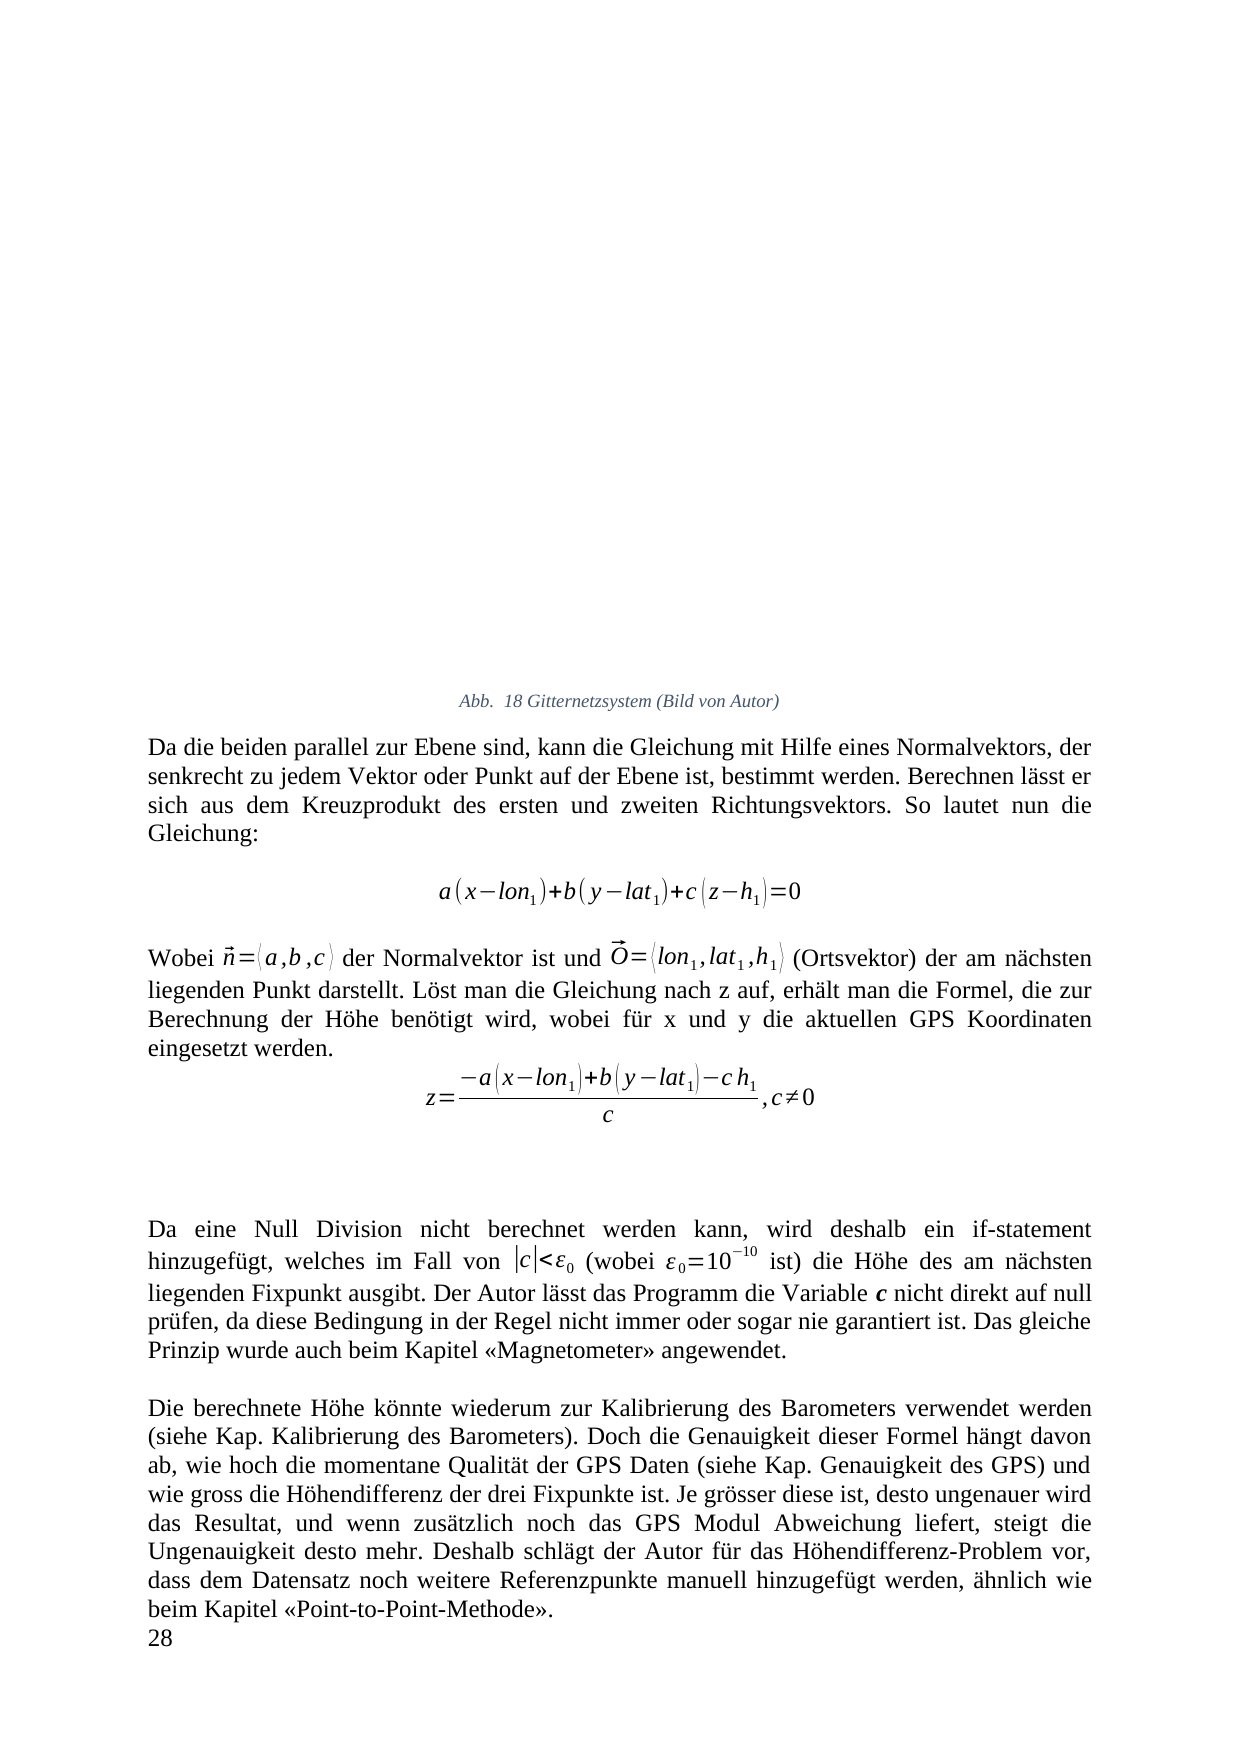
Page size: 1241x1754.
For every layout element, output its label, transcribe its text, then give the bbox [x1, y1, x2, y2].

text Da die beiden parallel zur Ebene sind, kann die Gleichung mit Hilfe eines Normalvektors, der senkrecht zu jedem Vektor oder Punkt auf der Ebene ist, bestimmt werden. Berechnen lässt er sich aus dem Kreuzprodukt des ersten und zweiten Richtungsvektors. So lautet nun die Gleichung: [148, 732, 1093, 847]
text Wobei der Normalvektor ist und (Ortsvektor) der am nächsten liegenden Punkt darstellt. Löst man die Gleichung nach z auf, erhält man die Formel, die zur Berechnung der Höhe benötigt wird, wobei für x und y die aktuellen GPS Koordinaten eingesetzt werden. [148, 939, 1093, 1062]
text Da eine Null Division nicht berechnet werden kann, wird deshalb ein if-statement hinzugefügt, welches im Fall von (wobei ist) die Höhe des am nächsten liegenden Fixpunkt ausgibt. Der Autor lässt das Programm die Variable c nicht direkt auf null prüfen, da diese Bedingung in der Regel nicht immer oder sogar nie garantiert ist. Das gleiche Prinzip wurde auch beim Kapitel «Magnetometer» angewendet. [148, 1214, 1093, 1364]
text Die berechnete Höhe könnte wiederum zur Kalibrierung des Barometers verwendet werden (siehe Kap. Kalibrierung des Barometers). Doch die Genauigkeit dieser Formel hängt davon ab, wie hoch die momentane Qualität der GPS Daten (siehe Kap. Genauigkeit des GPS) und wie gross die Höhendifferenz der drei Fixpunkte ist. Je grösser diese ist, desto ungenauer wird das Resultat, und wenn zusätzlich noch das GPS Modul Abweichung liefert, steigt die Ungenauigkeit desto mehr. Deshalb schlägt der Autor für das Höhendifferenz-Problem vor, dass dem Datensatz noch weitere Referenzpunkte manuell hinzugefügt werden, ähnlich wie beim Kapitel «Point-to-Point-Methode». [148, 1393, 1093, 1623]
